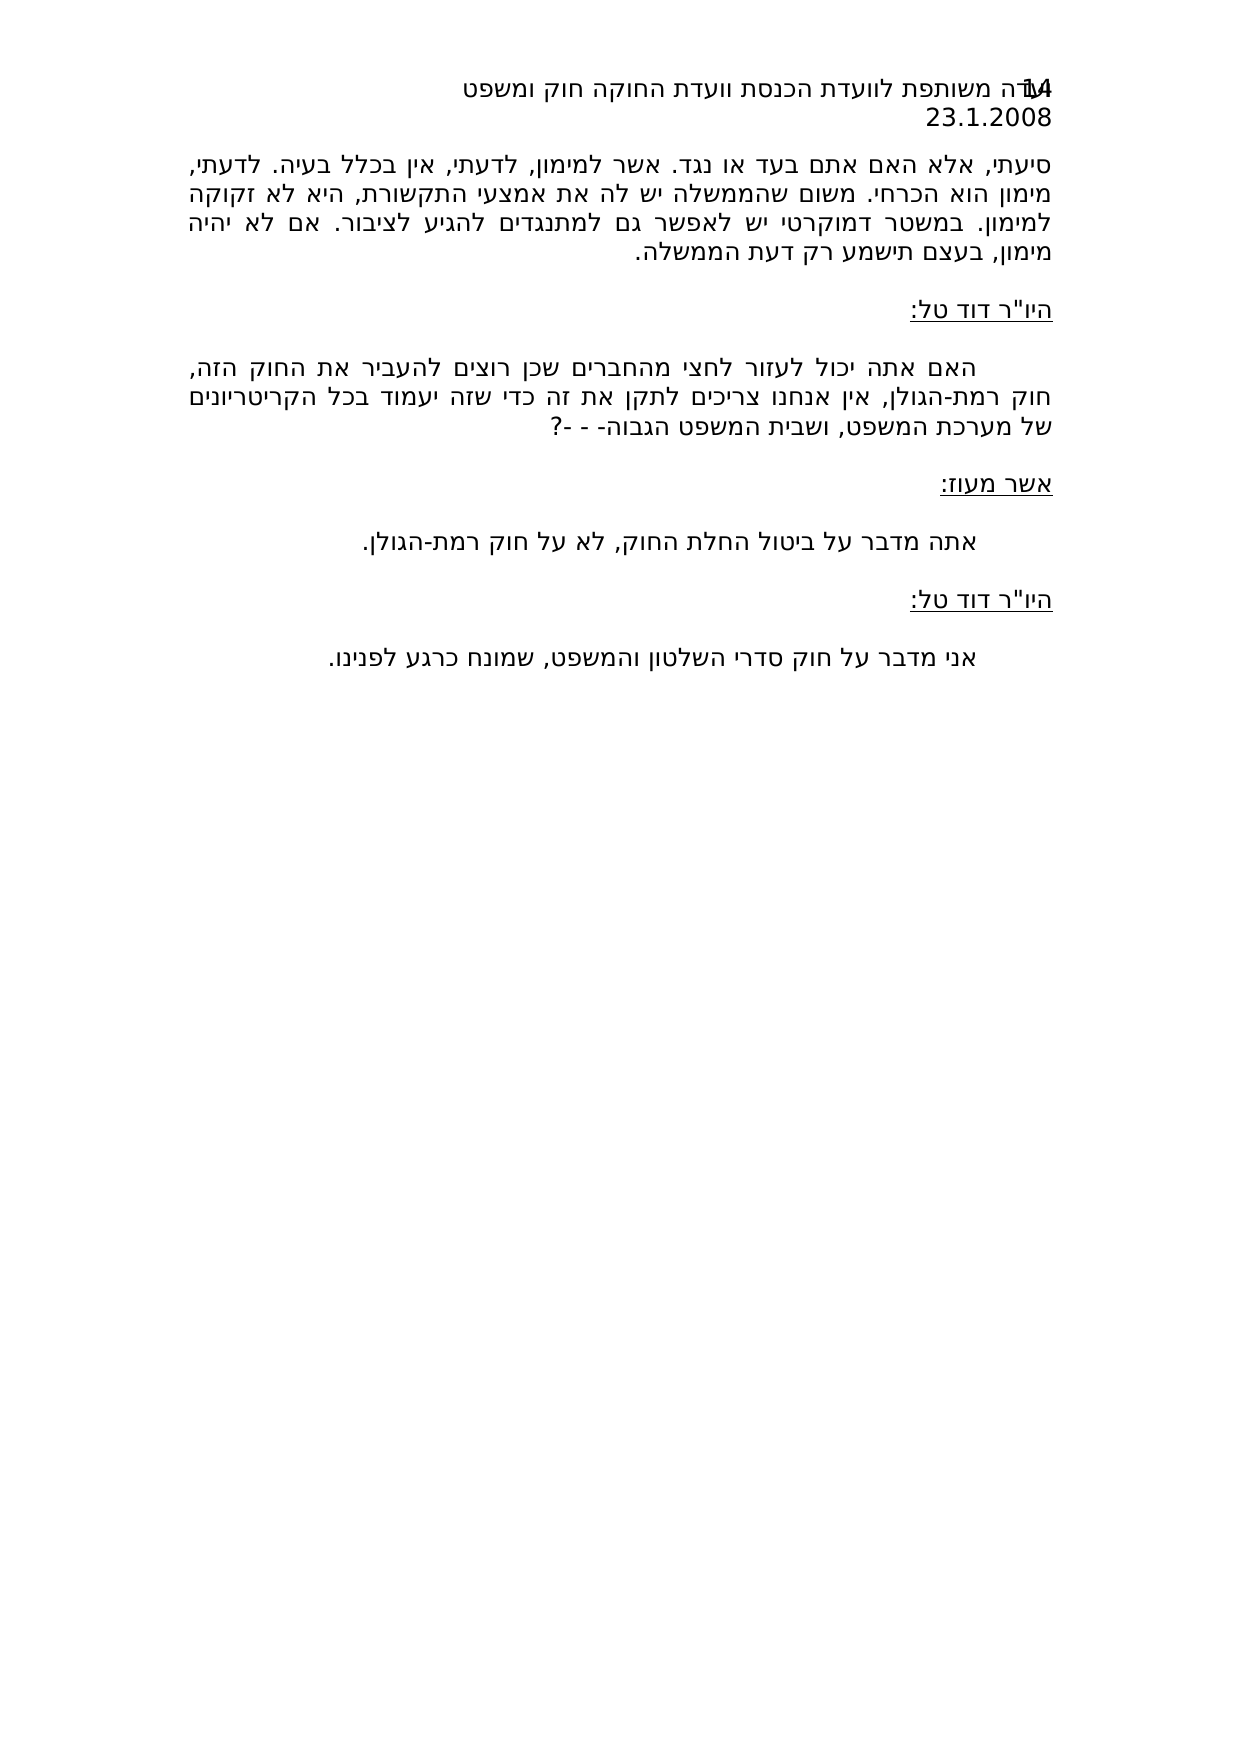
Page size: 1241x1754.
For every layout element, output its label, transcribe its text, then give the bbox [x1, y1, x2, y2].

text אתה מדבר על ביטול החלת החוק, לא על חוק רמת-הגולן. [187, 527, 1053, 557]
text אשר מעוז: [187, 469, 1053, 499]
text היו"ר דוד טל: [187, 585, 1053, 614]
text אני מדבר על חוק סדרי השלטון והמשפט, שמונח כרגע לפנינו. [187, 643, 1053, 672]
text האם אתה יכול לעזור לחצי מהחברים שכן רוצים להעביר את החוק הזה, חוק רמת-הגולן, אין אנחנו צריכים לתקן את זה כדי שזה יעמוד בכל הקריטריונים של מערכת המשפט, ושבית המשפט הגבוה- - -? [187, 353, 1053, 441]
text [187, 150, 1053, 267]
text היו"ר דוד טל: [187, 295, 1053, 324]
